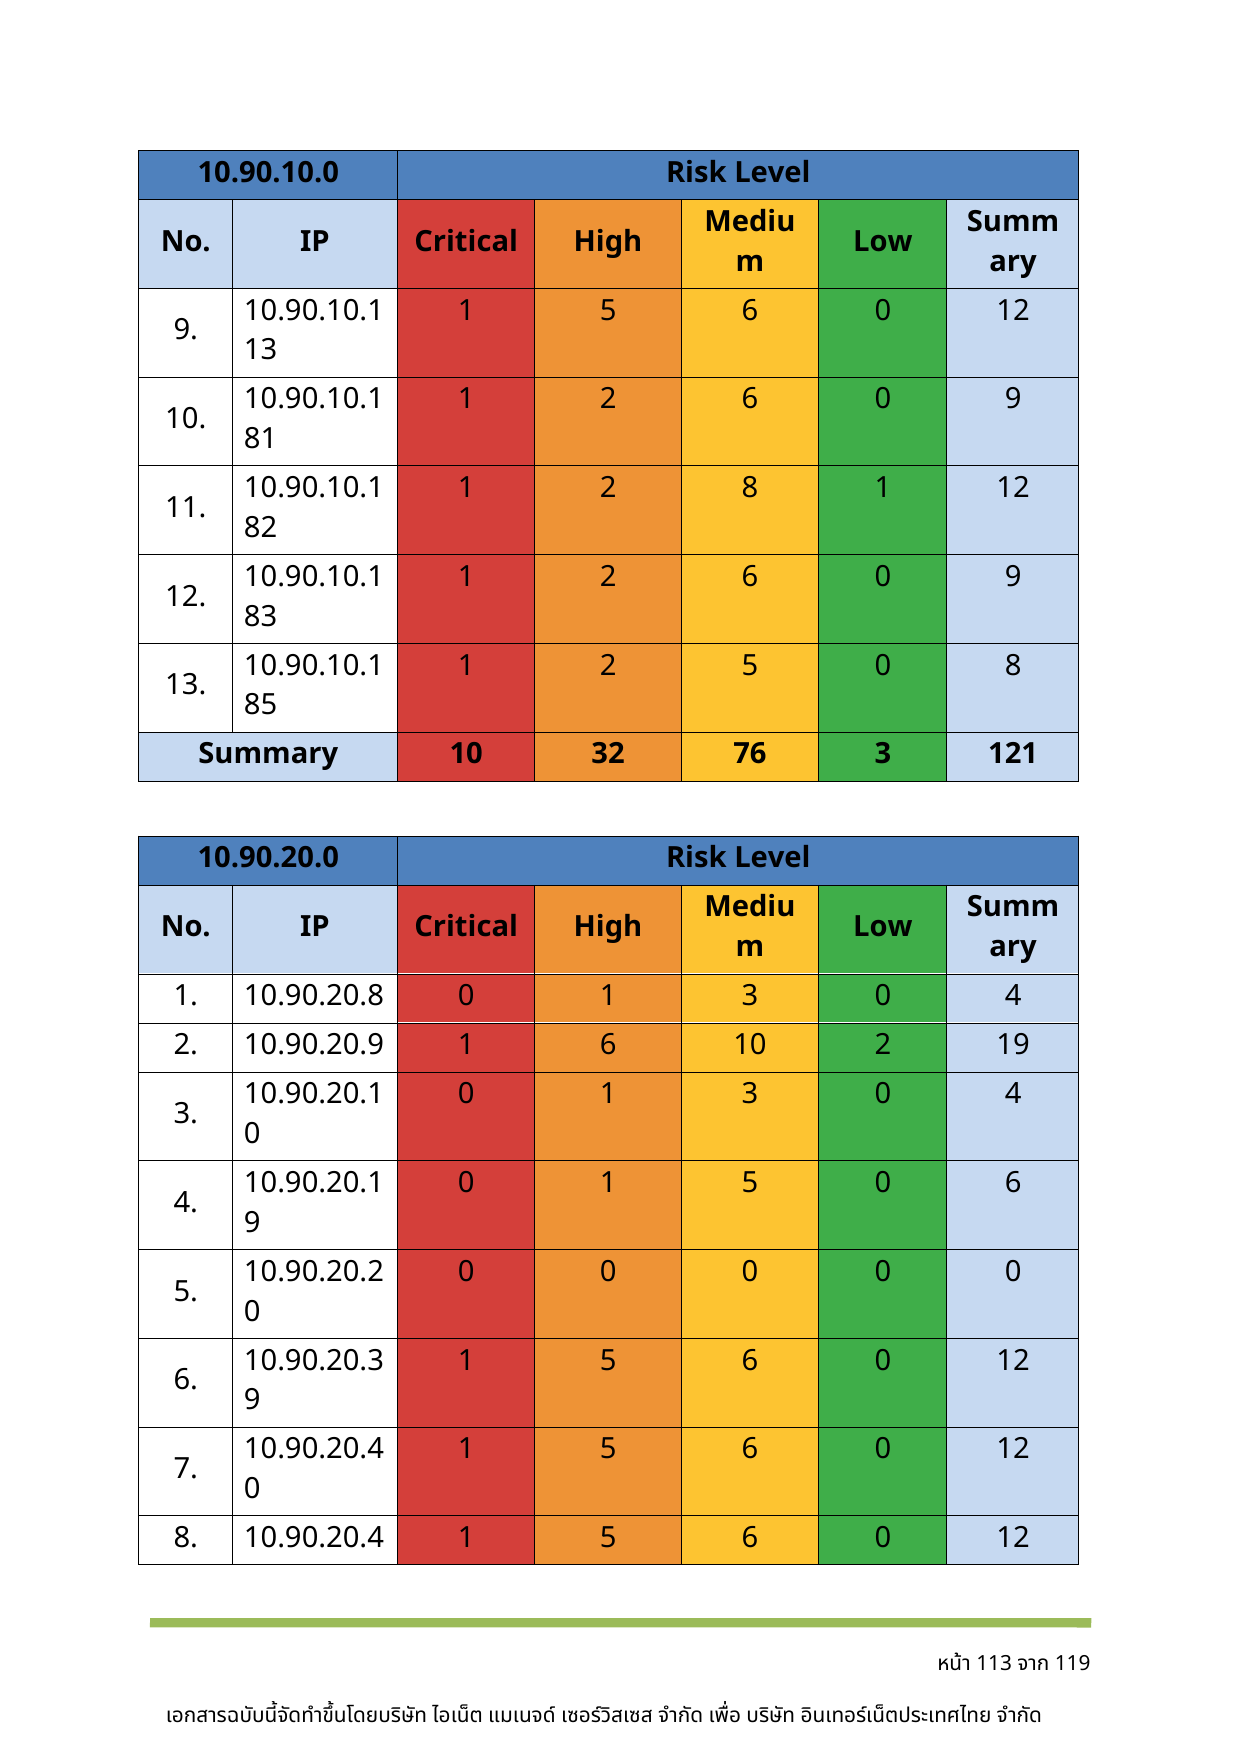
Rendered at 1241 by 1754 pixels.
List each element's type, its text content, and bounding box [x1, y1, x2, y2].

table_cell 4. [139, 1161, 232, 1249]
table_cell Medium [682, 886, 818, 973]
table_cell 121 [947, 733, 1078, 781]
table_cell 13. [139, 644, 232, 732]
table_cell 10.90.20.40 [233, 1428, 397, 1515]
table_cell 2 [535, 378, 681, 465]
table_cell 5 [682, 644, 818, 732]
table_cell 12 [947, 1428, 1078, 1515]
table_cell Medium [682, 200, 818, 288]
table_cell 2. [139, 1024, 232, 1072]
table_cell 12. [139, 555, 232, 643]
table_cell IP [233, 886, 397, 973]
table_cell No. [139, 200, 232, 288]
table_cell 6 [682, 1516, 818, 1564]
table_cell 0 [682, 1250, 818, 1338]
table_cell 10.90.20.8 [233, 975, 397, 1022]
table_cell 3 [682, 975, 818, 1022]
table_cell 19 [947, 1024, 1078, 1072]
table_cell 9 [947, 378, 1078, 465]
table_cell 6. [139, 1339, 232, 1427]
table_cell 1 [398, 1428, 534, 1515]
table_cell No. [139, 886, 232, 973]
table_cell 0 [819, 555, 946, 643]
table_cell 0 [819, 1073, 946, 1160]
table_cell 5. [139, 1250, 232, 1338]
table_cell 0 [819, 289, 946, 377]
table_cell 10.90.20.39 [233, 1339, 397, 1427]
table_cell 0 [819, 378, 946, 465]
table_cell 6 [947, 1161, 1078, 1249]
table_cell 1 [398, 1024, 534, 1072]
table_header 10.90.20.0 [139, 837, 397, 885]
table_cell 0 [819, 975, 946, 1022]
table_cell Critical [398, 886, 534, 973]
table_cell 5 [682, 1161, 818, 1249]
table_cell 1 [398, 289, 534, 377]
table_cell High [535, 200, 681, 288]
table_cell 10.90.20.41 [233, 1516, 397, 1564]
table_cell Summary [947, 886, 1078, 973]
table_cell 0 [398, 975, 534, 1022]
table_cell 8 [682, 466, 818, 554]
table_cell 3. [139, 1073, 232, 1160]
table_cell 0 [819, 1161, 946, 1249]
table_cell 1 [398, 378, 534, 465]
table_cell 11. [139, 466, 232, 554]
table_cell 4 [947, 975, 1078, 1022]
table_cell Summary [139, 733, 397, 781]
table_cell 1. [139, 975, 232, 1022]
table_cell 32 [535, 733, 681, 781]
table_cell 0 [819, 644, 946, 732]
table_cell 2 [535, 466, 681, 554]
table_cell 10.90.10.185 [233, 644, 397, 732]
table_cell 10 [398, 733, 534, 781]
table_cell 0 [947, 1250, 1078, 1338]
table_cell 6 [535, 1024, 681, 1072]
table_cell 3 [682, 1073, 818, 1160]
table_cell 10.90.20.9 [233, 1024, 397, 1072]
table_cell 7. [139, 1428, 232, 1515]
table_cell 0 [535, 1250, 681, 1338]
table_cell 6 [682, 1339, 818, 1427]
table_cell 9. [139, 289, 232, 377]
table_cell 6 [682, 289, 818, 377]
table_cell 10.90.20.19 [233, 1161, 397, 1249]
table_cell 10.90.10.113 [233, 289, 397, 377]
table_cell IP [233, 200, 397, 288]
table_cell 5 [535, 1428, 681, 1515]
table_cell 0 [819, 1516, 946, 1564]
table_cell 12 [947, 1516, 1078, 1564]
table_cell 10.90.10.181 [233, 378, 397, 465]
table_cell 10.90.10.183 [233, 555, 397, 643]
table_header Risk Level [398, 837, 1078, 885]
table_cell 0 [398, 1250, 534, 1338]
table_cell 1 [535, 1161, 681, 1249]
table_cell 6 [682, 555, 818, 643]
table_cell 12 [947, 289, 1078, 377]
table_cell 10.90.20.20 [233, 1250, 397, 1338]
table_header 10.90.10.0 [139, 151, 397, 199]
table_cell Summary [947, 200, 1078, 288]
table_header Risk Level [398, 151, 1078, 199]
table_cell 2 [535, 644, 681, 732]
table_cell 1 [535, 1073, 681, 1160]
table_cell 10 [682, 1024, 818, 1072]
table_cell 10.90.10.182 [233, 466, 397, 554]
table_cell 4 [947, 1073, 1078, 1160]
table_cell 6 [682, 378, 818, 465]
table_cell 3 [819, 733, 946, 781]
table_cell 5 [535, 1339, 681, 1427]
table_cell 10. [139, 378, 232, 465]
table_cell 9 [947, 555, 1078, 643]
table_cell 12 [947, 466, 1078, 554]
table_cell 5 [535, 289, 681, 377]
table_cell 0 [398, 1073, 534, 1160]
table_cell 0 [398, 1161, 534, 1249]
table_cell 1 [398, 644, 534, 732]
table_cell 0 [819, 1428, 946, 1515]
table_cell Low [819, 200, 946, 288]
table_cell 1 [398, 1516, 534, 1564]
table_cell 1 [819, 466, 946, 554]
table_cell 2 [535, 555, 681, 643]
table_cell 10.90.20.10 [233, 1073, 397, 1160]
table_cell 1 [398, 1339, 534, 1427]
table_cell 1 [535, 975, 681, 1022]
table_cell 0 [819, 1250, 946, 1338]
table_cell 0 [819, 1339, 946, 1427]
table_cell Low [819, 886, 946, 973]
table_cell 12 [947, 1339, 1078, 1427]
table_cell 1 [398, 555, 534, 643]
table_cell 5 [535, 1516, 681, 1564]
table_cell Critical [398, 200, 534, 288]
table_cell 76 [682, 733, 818, 781]
table_cell 8 [947, 644, 1078, 732]
table_cell High [535, 886, 681, 973]
table_cell 8. [139, 1516, 232, 1564]
table_cell 6 [682, 1428, 818, 1515]
table_cell 2 [819, 1024, 946, 1072]
table_cell 1 [398, 466, 534, 554]
